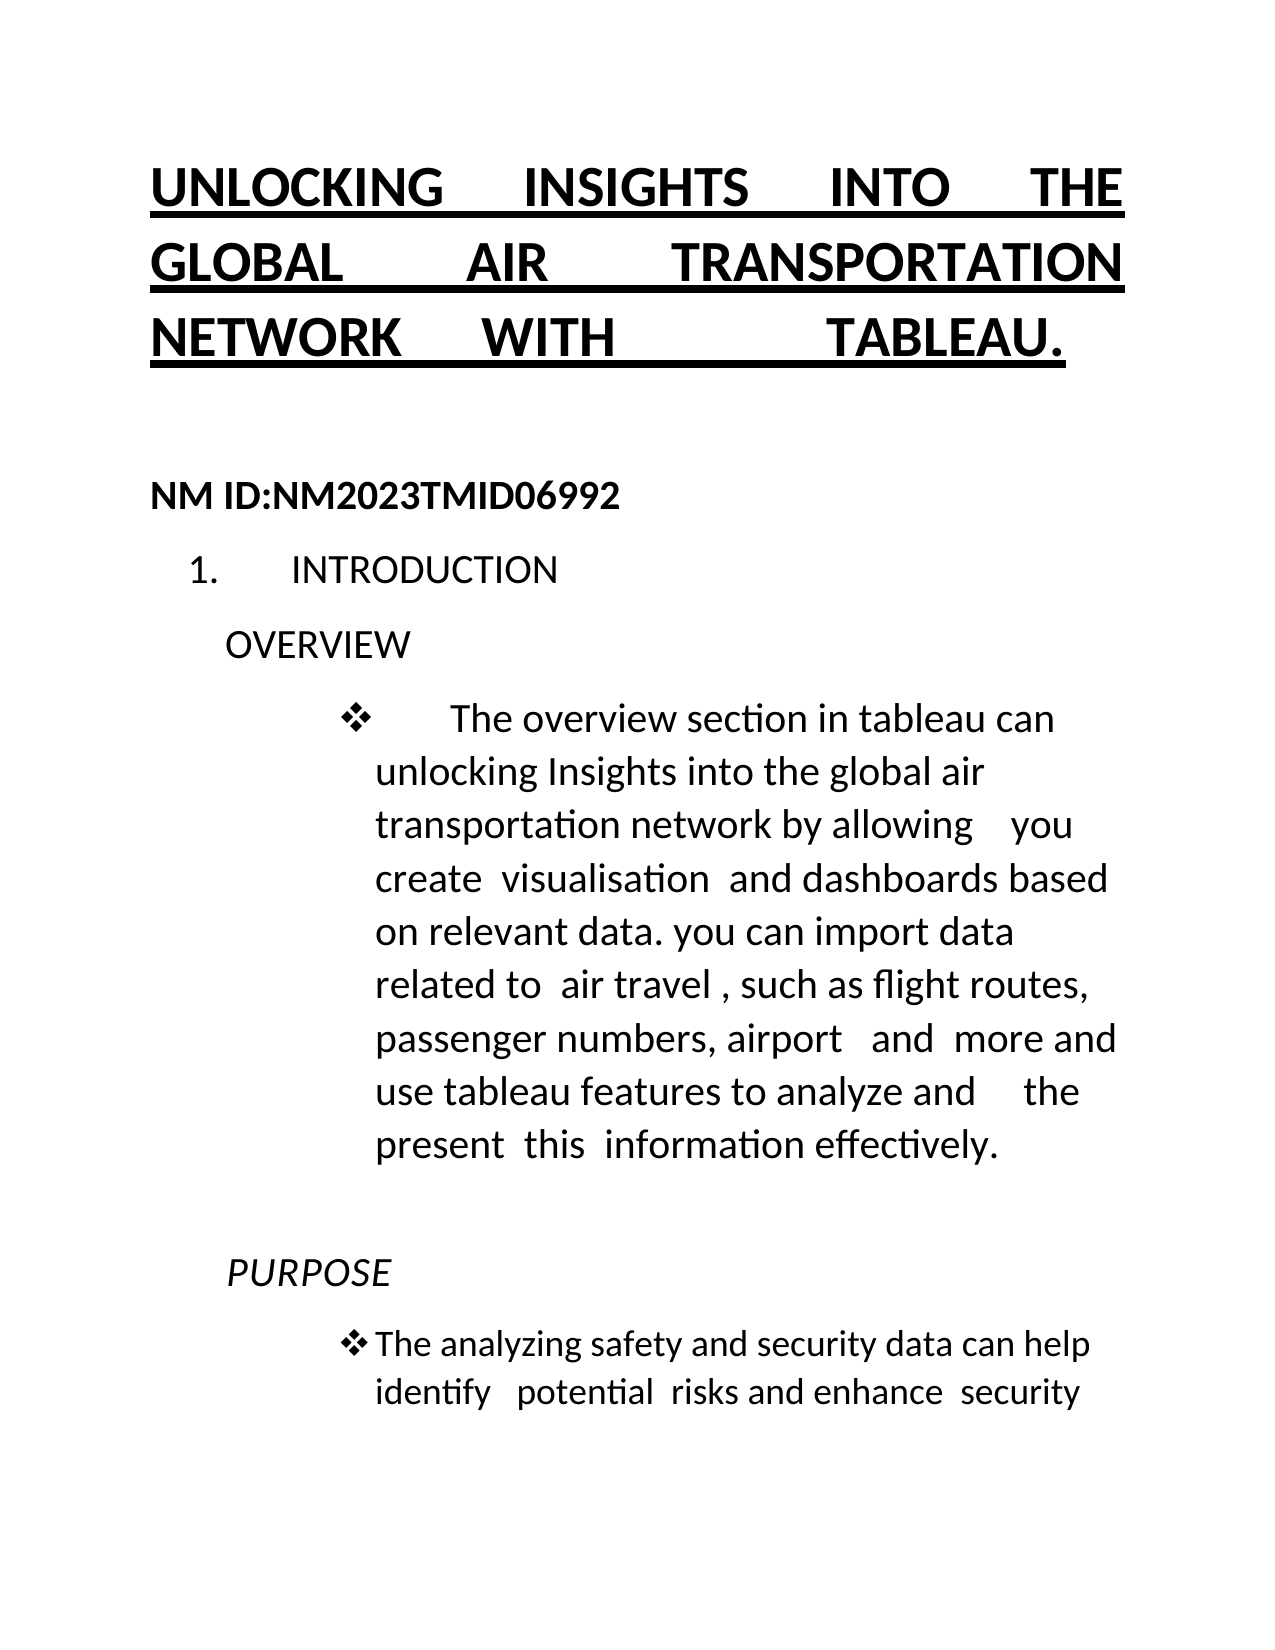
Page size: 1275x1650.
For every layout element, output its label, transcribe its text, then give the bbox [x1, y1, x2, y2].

text purpose [150, 1246, 1125, 1297]
list INTRODUCTION [187, 543, 1125, 594]
list The overview section in tableau can unlocking Insights into the global air transportation network by allowing you create visualisation and dashboards based on relevant data. you can import data related to air travel , such as flight routes, passenger numbers, airport and more and use tableau features to analyze and the present this information effectively. [337, 692, 1125, 1169]
text OVERVIEW [225, 618, 1125, 668]
text UNLOCKING INSIGHTS INTO THE GLOBAL AIR TRANSPORTATION NETWORK WITH TABLEAU. [150, 150, 1125, 211]
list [337, 1320, 1125, 1414]
text NM ID:NM2023TMID06992 [150, 469, 1125, 520]
text UNLOCKING INSIGHTS INTO THE GLOBAL AIR TRANSPORTATION NETWORK WITH TABLEAU. [150, 218, 1125, 285]
text UNLOCKING INSIGHTS INTO THE GLOBAL AIR TRANSPORTATION NETWORK WITH TABLEAU. [150, 293, 1125, 371]
